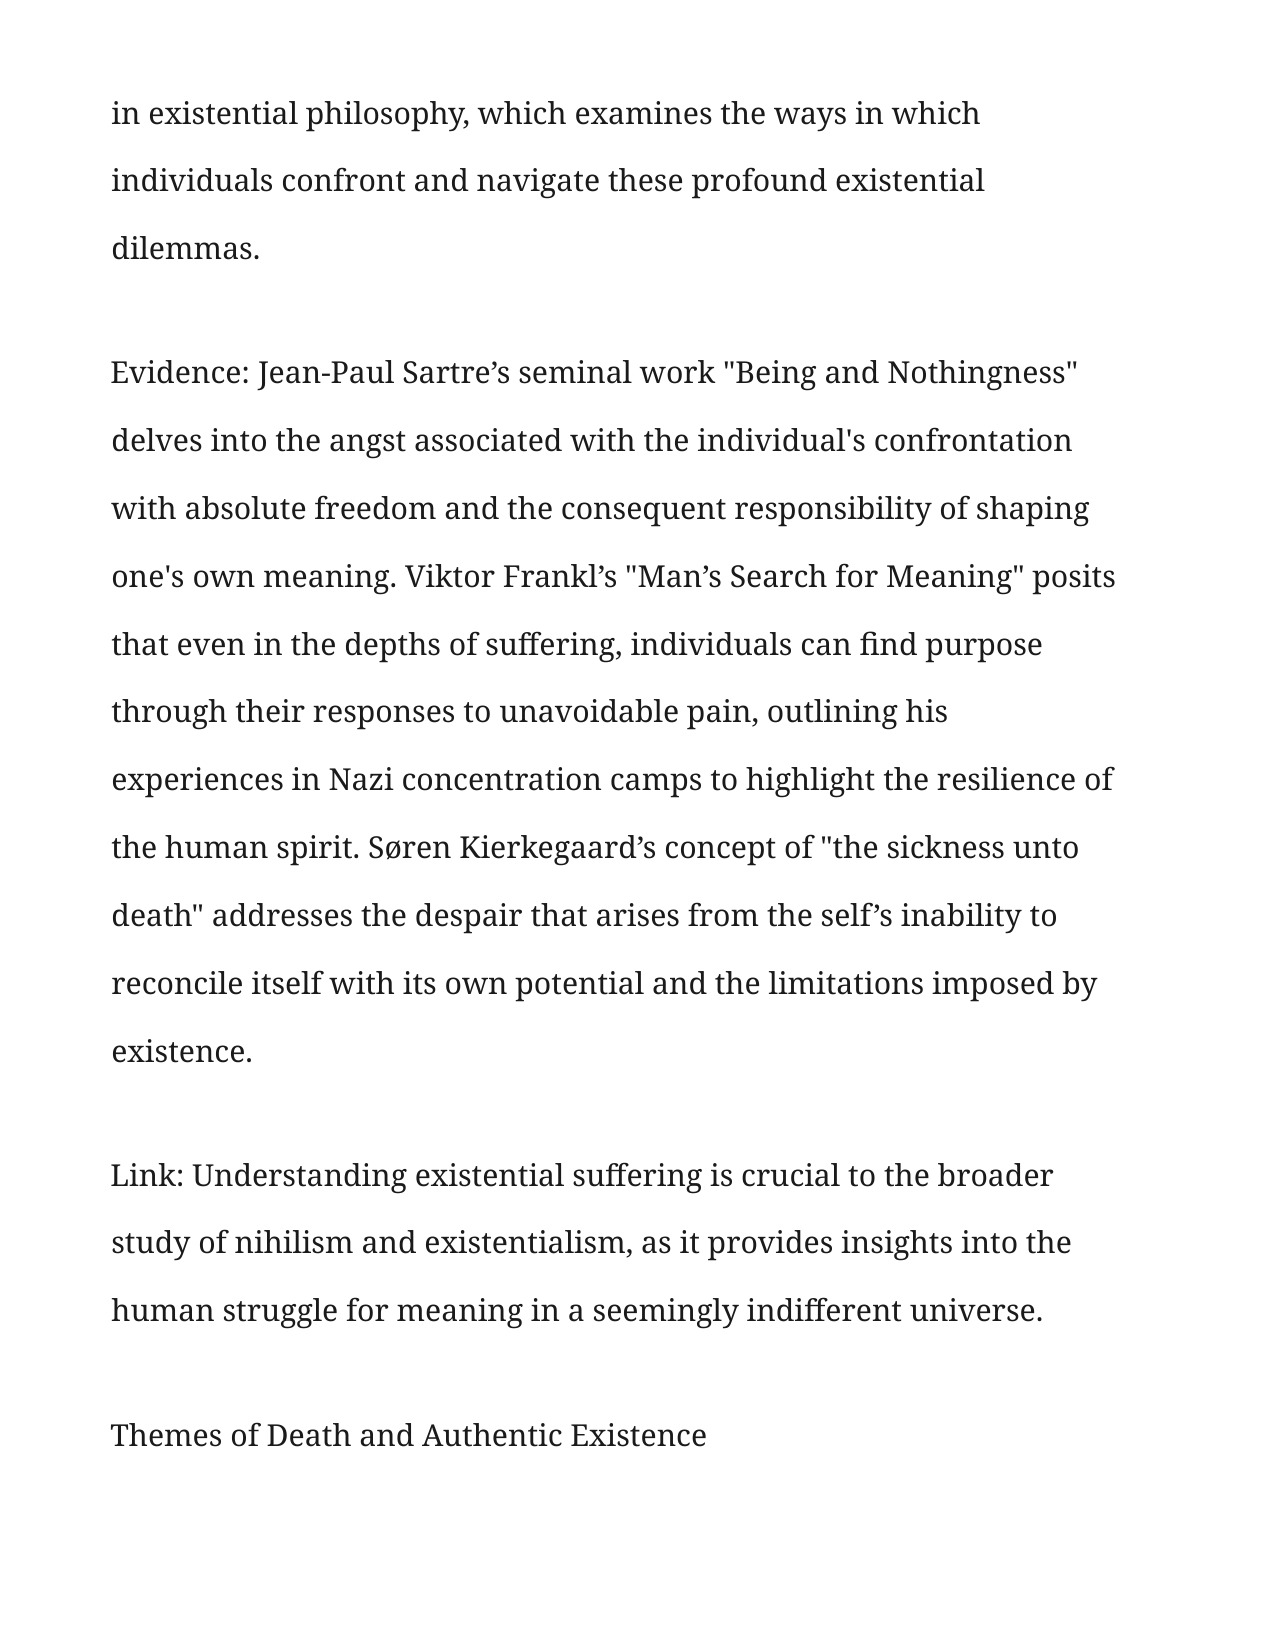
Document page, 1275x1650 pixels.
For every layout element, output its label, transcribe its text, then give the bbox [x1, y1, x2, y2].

text Link: Understanding existential suffering is crucial to the broader study of nihilism and existentialism, as it provides insights into the human struggle for meaning in a seemingly indifferent universe. [110, 1154, 1128, 1331]
text Evidence: Jean-Paul Sartre’s seminal work "Being and Nothingness" delves into the angst associated with the individual's confrontation with absolute freedom and the consequent responsibility of shaping one's own meaning. Viktor Frankl’s "Man’s Search for Meaning" posits that even in the depths of suffering, individuals can find purpose through their responses to unavoidable pain, outlining his experiences in Nazi concentration camps to highlight the resilience of the human spirit. Søren Kierkegaard’s concept of "the sickness unto death" addresses the despair that arises from the self’s inability to reconcile itself with its own potential and the limitations imposed by existence. [110, 352, 1128, 1071]
text Themes of Death and Authentic Existence [110, 1414, 1128, 1455]
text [110, 92, 1128, 268]
